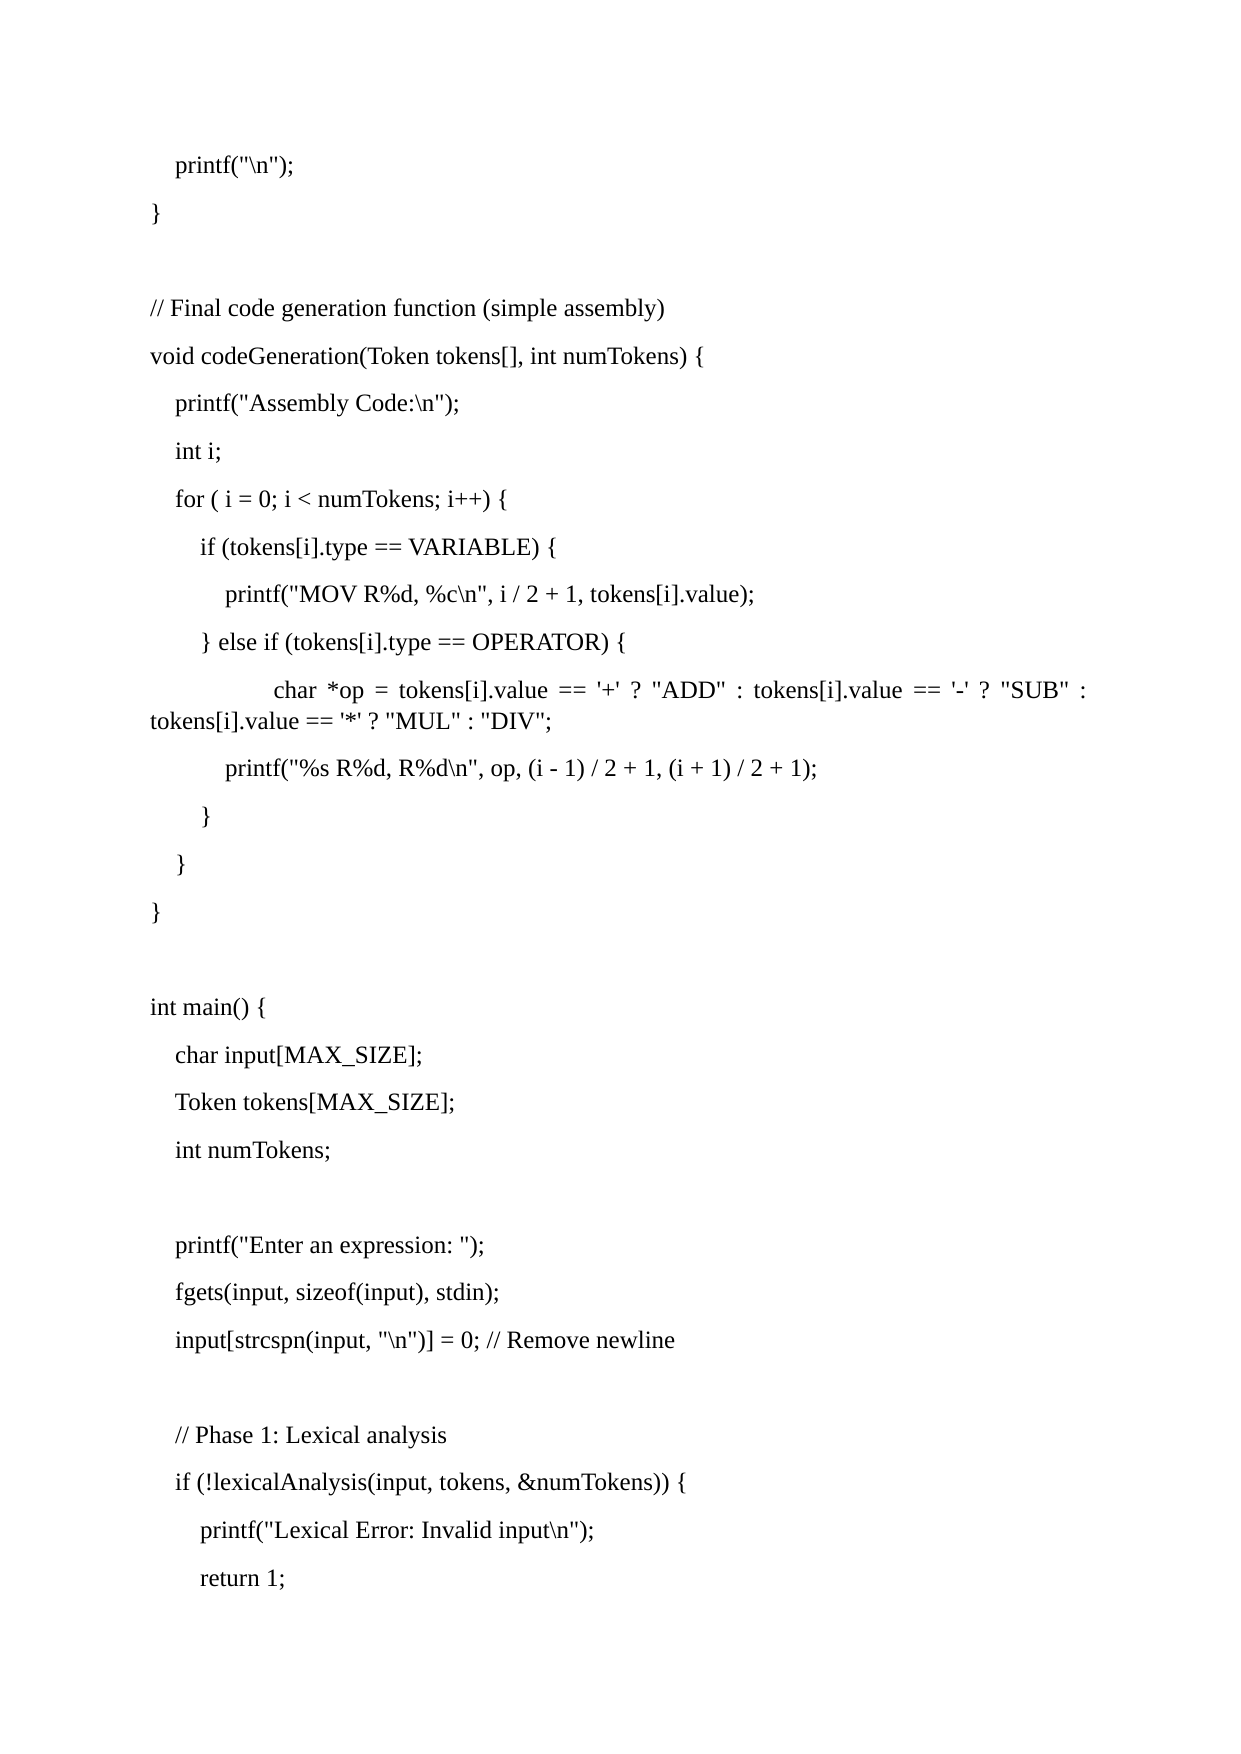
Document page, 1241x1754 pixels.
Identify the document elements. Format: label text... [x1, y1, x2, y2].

text fgets(input, sizeof(input), stdin); [150, 1277, 1090, 1306]
text Token tokens[MAX_SIZE]; [150, 1087, 1090, 1116]
text // Phase 1: Lexical analysis [150, 1420, 1090, 1448]
text void codeGeneration(Token tokens[], int numTokens) { [150, 341, 1090, 369]
text printf("Assembly Code:\n"); [150, 388, 1090, 417]
text int i; [150, 436, 1090, 465]
text } [150, 801, 1090, 830]
text printf("%s R%d, R%d\n", op, (i - 1) / 2 + 1, (i + 1) / 2 + 1); [150, 753, 1090, 782]
text } else if (tokens[i].type == OPERATOR) { [150, 627, 1090, 656]
text for ( i = 0; i < numTokens; i++) { [150, 484, 1090, 513]
text input[strcspn(input, "\n")] = 0; // Remove newline [150, 1325, 1090, 1354]
text printf("MOV R%d, %c\n", i / 2 + 1, tokens[i].value); [150, 579, 1090, 608]
text } [150, 198, 1090, 226]
text printf("Enter an expression: "); [150, 1230, 1090, 1258]
text return 1; [150, 1563, 1090, 1592]
text char input[MAX_SIZE]; [150, 1040, 1090, 1068]
text // Final code generation function (simple assembly) [150, 293, 1090, 322]
text int main() { [150, 992, 1090, 1021]
text int numTokens; [150, 1135, 1090, 1164]
text } [150, 897, 1090, 925]
text printf("Lexical Error: Invalid input\n"); [150, 1515, 1090, 1544]
text char *op = tokens[i].value == '+' ? "ADD" : tokens[i].value == '-' ? "SUB" : tokens[i].value == '*' ? "MUL" : "DIV"; [150, 675, 1090, 734]
text if (tokens[i].type == VARIABLE) { [150, 532, 1090, 560]
text } [150, 849, 1090, 878]
text if (!lexicalAnalysis(input, tokens, &numTokens)) { [150, 1467, 1090, 1496]
text printf("\n"); [150, 150, 1090, 179]
